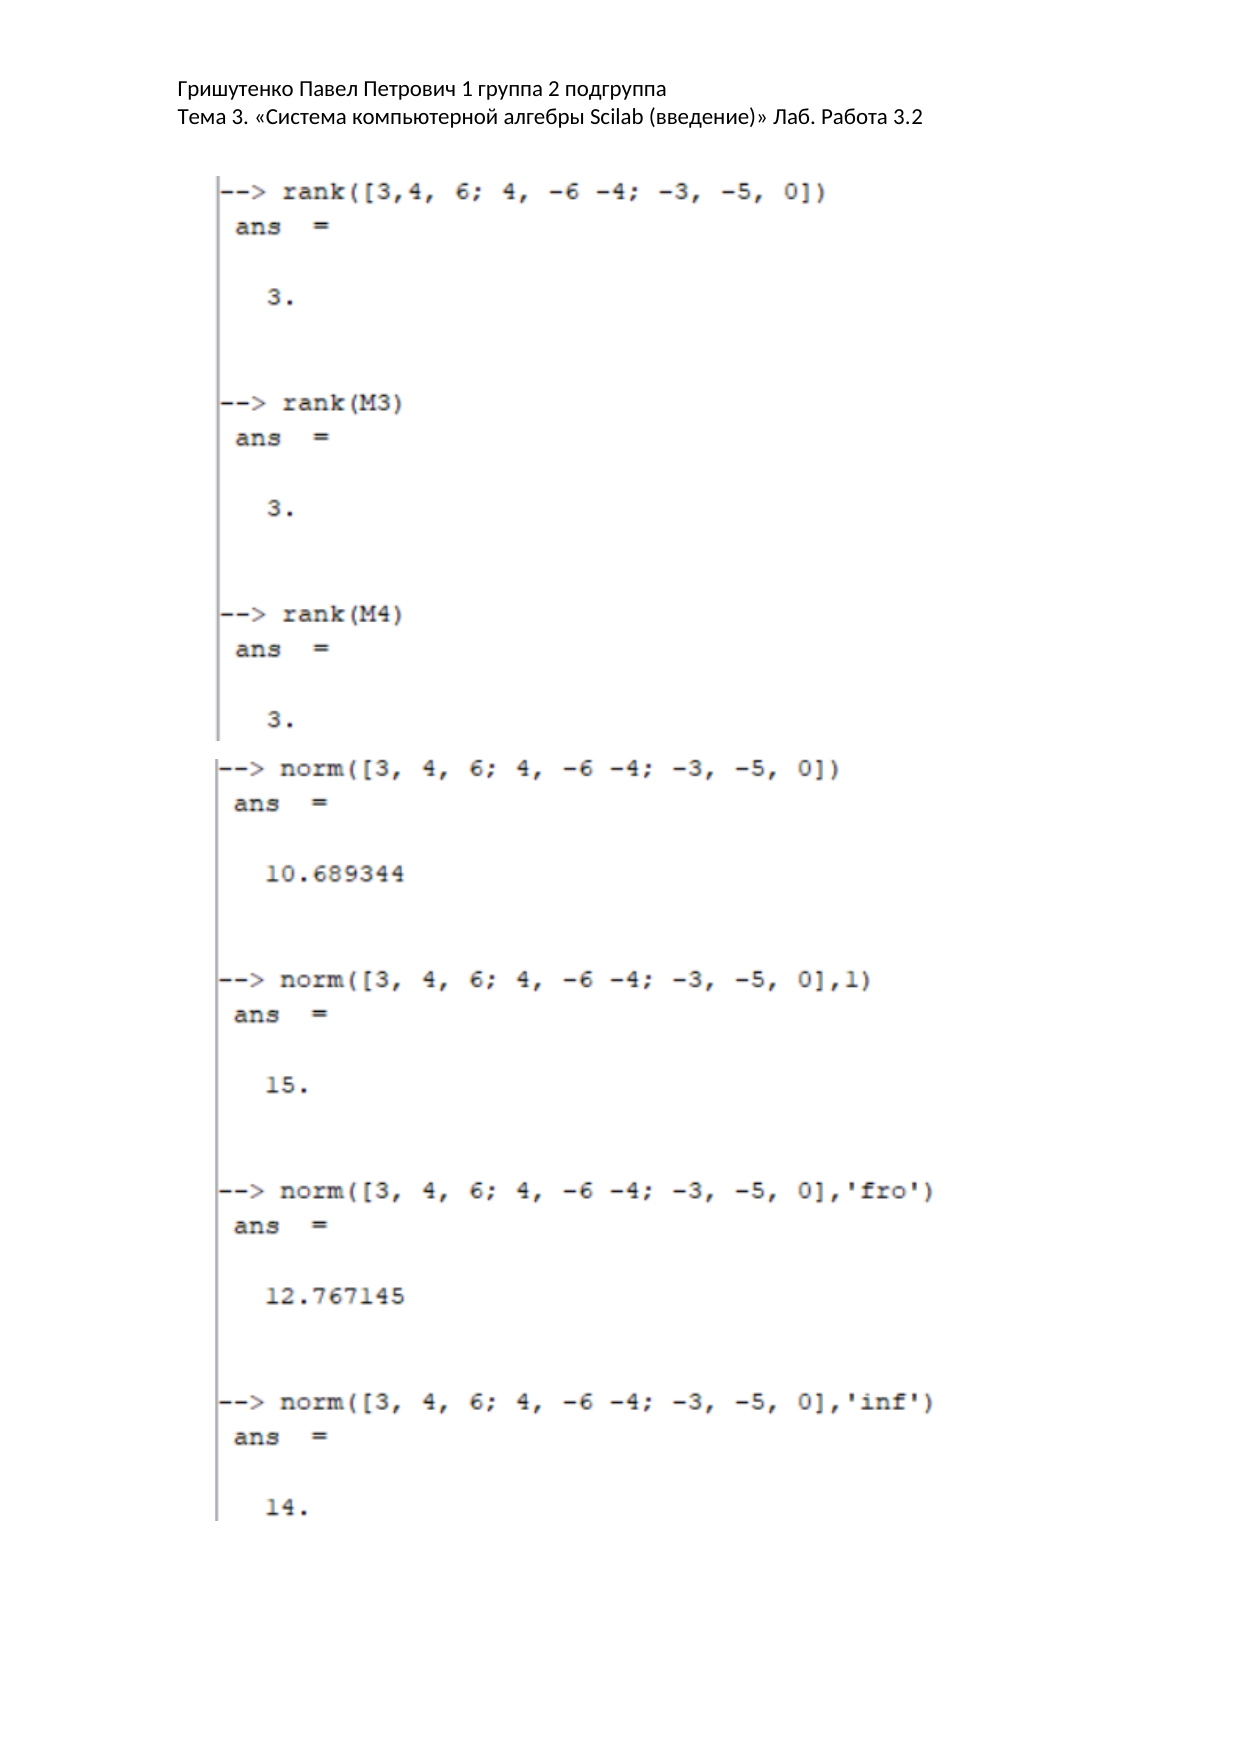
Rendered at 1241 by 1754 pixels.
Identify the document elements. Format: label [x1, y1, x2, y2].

picture [214, 759, 939, 1521]
picture [214, 176, 835, 741]
